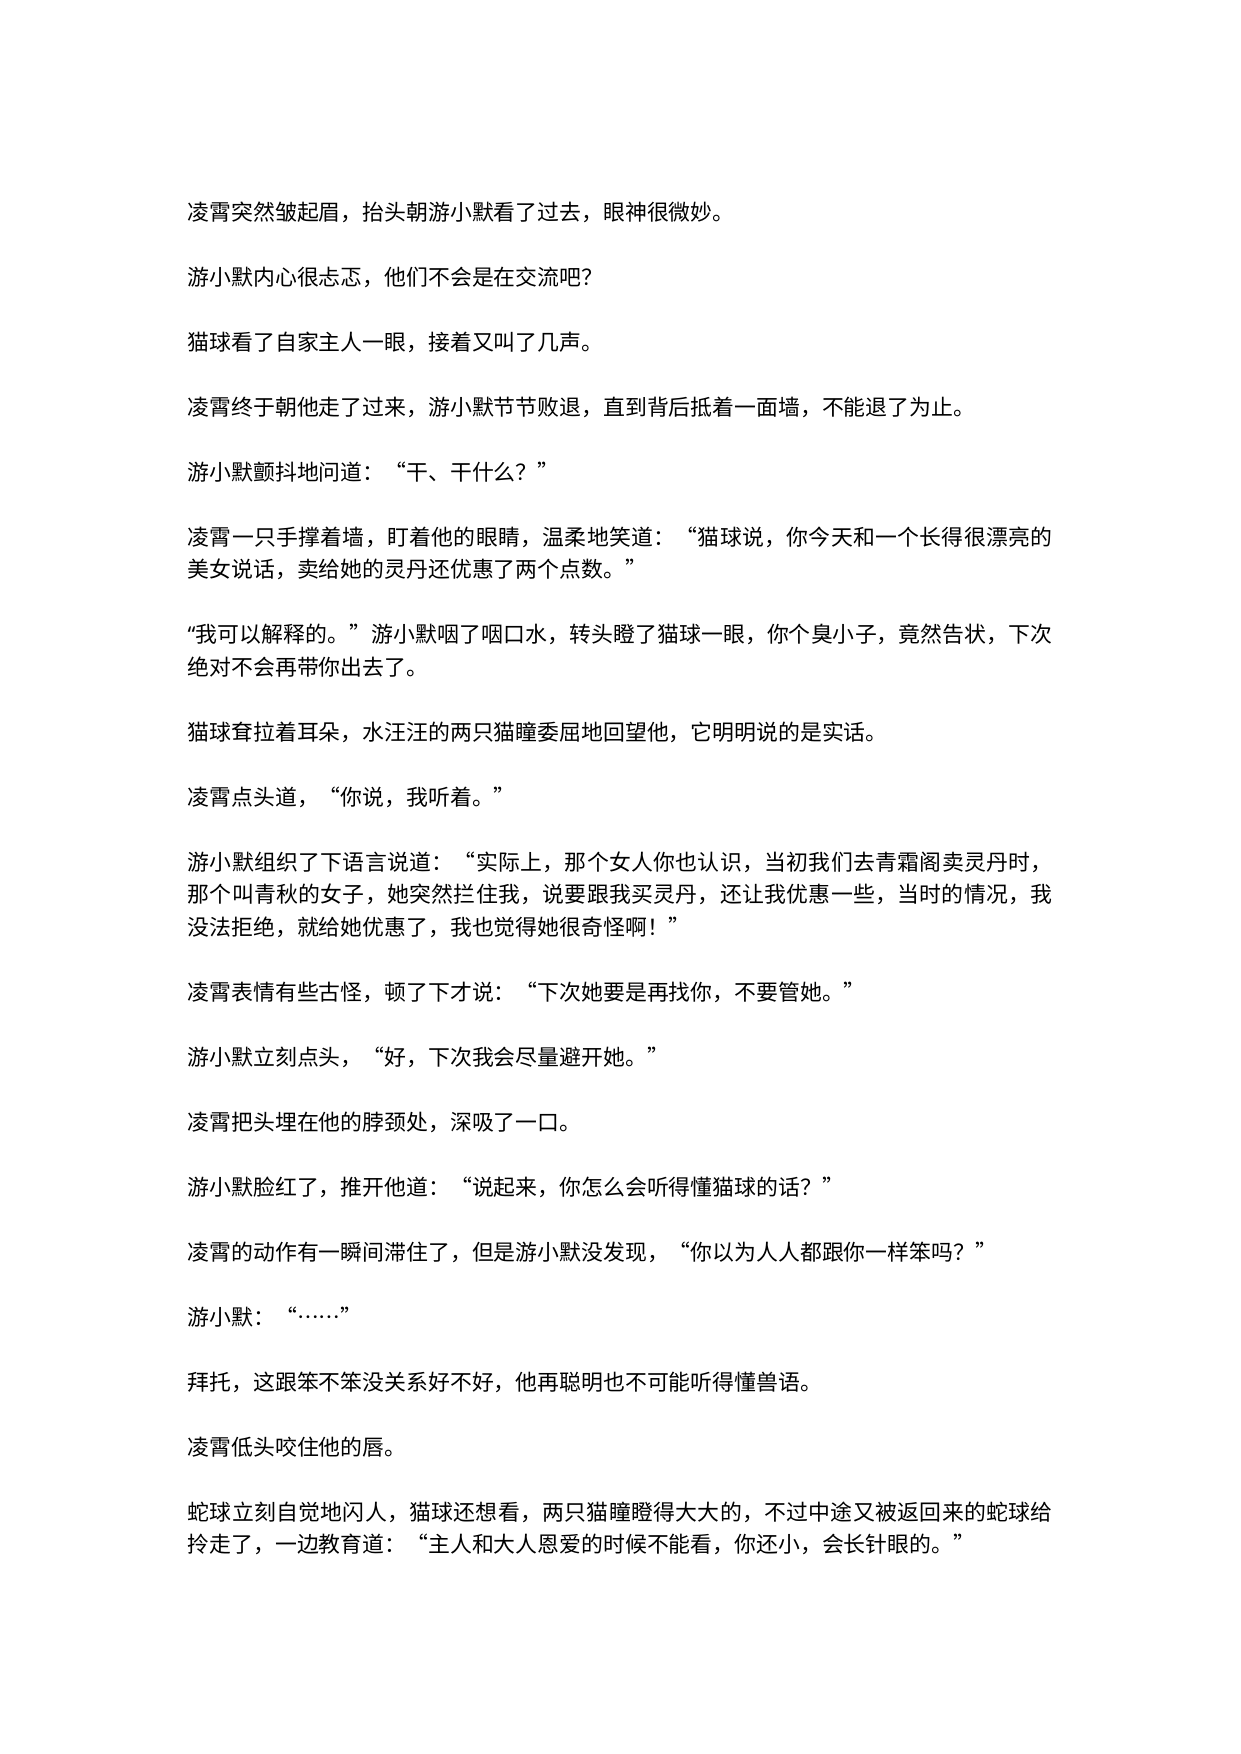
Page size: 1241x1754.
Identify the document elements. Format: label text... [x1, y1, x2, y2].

text 蛇球立刻自觉地闪人，猫球还想看，两只猫瞳瞪得大大的，不过中途又被返回来的蛇球给拎走了，一边教育道：“主人和大人恩爱的时候不能看，你还小，会长针眼的。” [187, 1494, 1053, 1559]
text 凌霄突然皱起眉，抬头朝游小默看了过去，眼神很微妙。 [187, 194, 1053, 227]
text 凌霄终于朝他走了过来，游小默节节败退，直到背后抵着一面墙，不能退了为止。 [187, 389, 1053, 422]
text 猫球看了自家主人一眼，接着又叫了几声。 [187, 324, 1053, 357]
text 游小默立刻点头，“好，下次我会尽量避开她。” [187, 1039, 1053, 1072]
text 凌霄的动作有一瞬间滞住了，但是游小默没发现，“你以为人人都跟你一样笨吗？” [187, 1234, 1053, 1267]
text “我可以解释的。”游小默咽了咽口水，转头瞪了猫球一眼，你个臭小子，竟然告状，下次绝对不会再带你出去了。 [187, 617, 1053, 682]
text 凌霄点头道，“你说，我听着。” [187, 779, 1053, 812]
text 猫球耷拉着耳朵，水汪汪的两只猫瞳委屈地回望他，它明明说的是实话。 [187, 714, 1053, 747]
text 游小默内心很忐忑，他们不会是在交流吧？ [187, 259, 1053, 292]
text 凌霄一只手撑着墙，盯着他的眼睛，温柔地笑道：“猫球说，你今天和一个长得很漂亮的美女说话，卖给她的灵丹还优惠了两个点数。” [187, 519, 1053, 584]
text 拜托，这跟笨不笨没关系好不好，他再聪明也不可能听得懂兽语。 [187, 1364, 1053, 1397]
text 游小默：“……” [187, 1299, 1053, 1332]
text 游小默颤抖地问道：“干、干什么？” [187, 454, 1053, 487]
text 凌霄把头埋在他的脖颈处，深吸了一口。 [187, 1104, 1053, 1137]
text 游小默组织了下语言说道：“实际上，那个女人你也认识，当初我们去青霜阁卖灵丹时，那个叫青秋的女子，她突然拦住我，说要跟我买灵丹，还让我优惠一些，当时的情况，我没法拒绝，就给她优惠了，我也觉得她很奇怪啊！” [187, 844, 1053, 942]
text 游小默脸红了，推开他道：“说起来，你怎么会听得懂猫球的话？” [187, 1169, 1053, 1202]
text 凌霄表情有些古怪，顿了下才说：“下次她要是再找你，不要管她。” [187, 974, 1053, 1007]
text 凌霄低头咬住他的唇。 [187, 1429, 1053, 1462]
